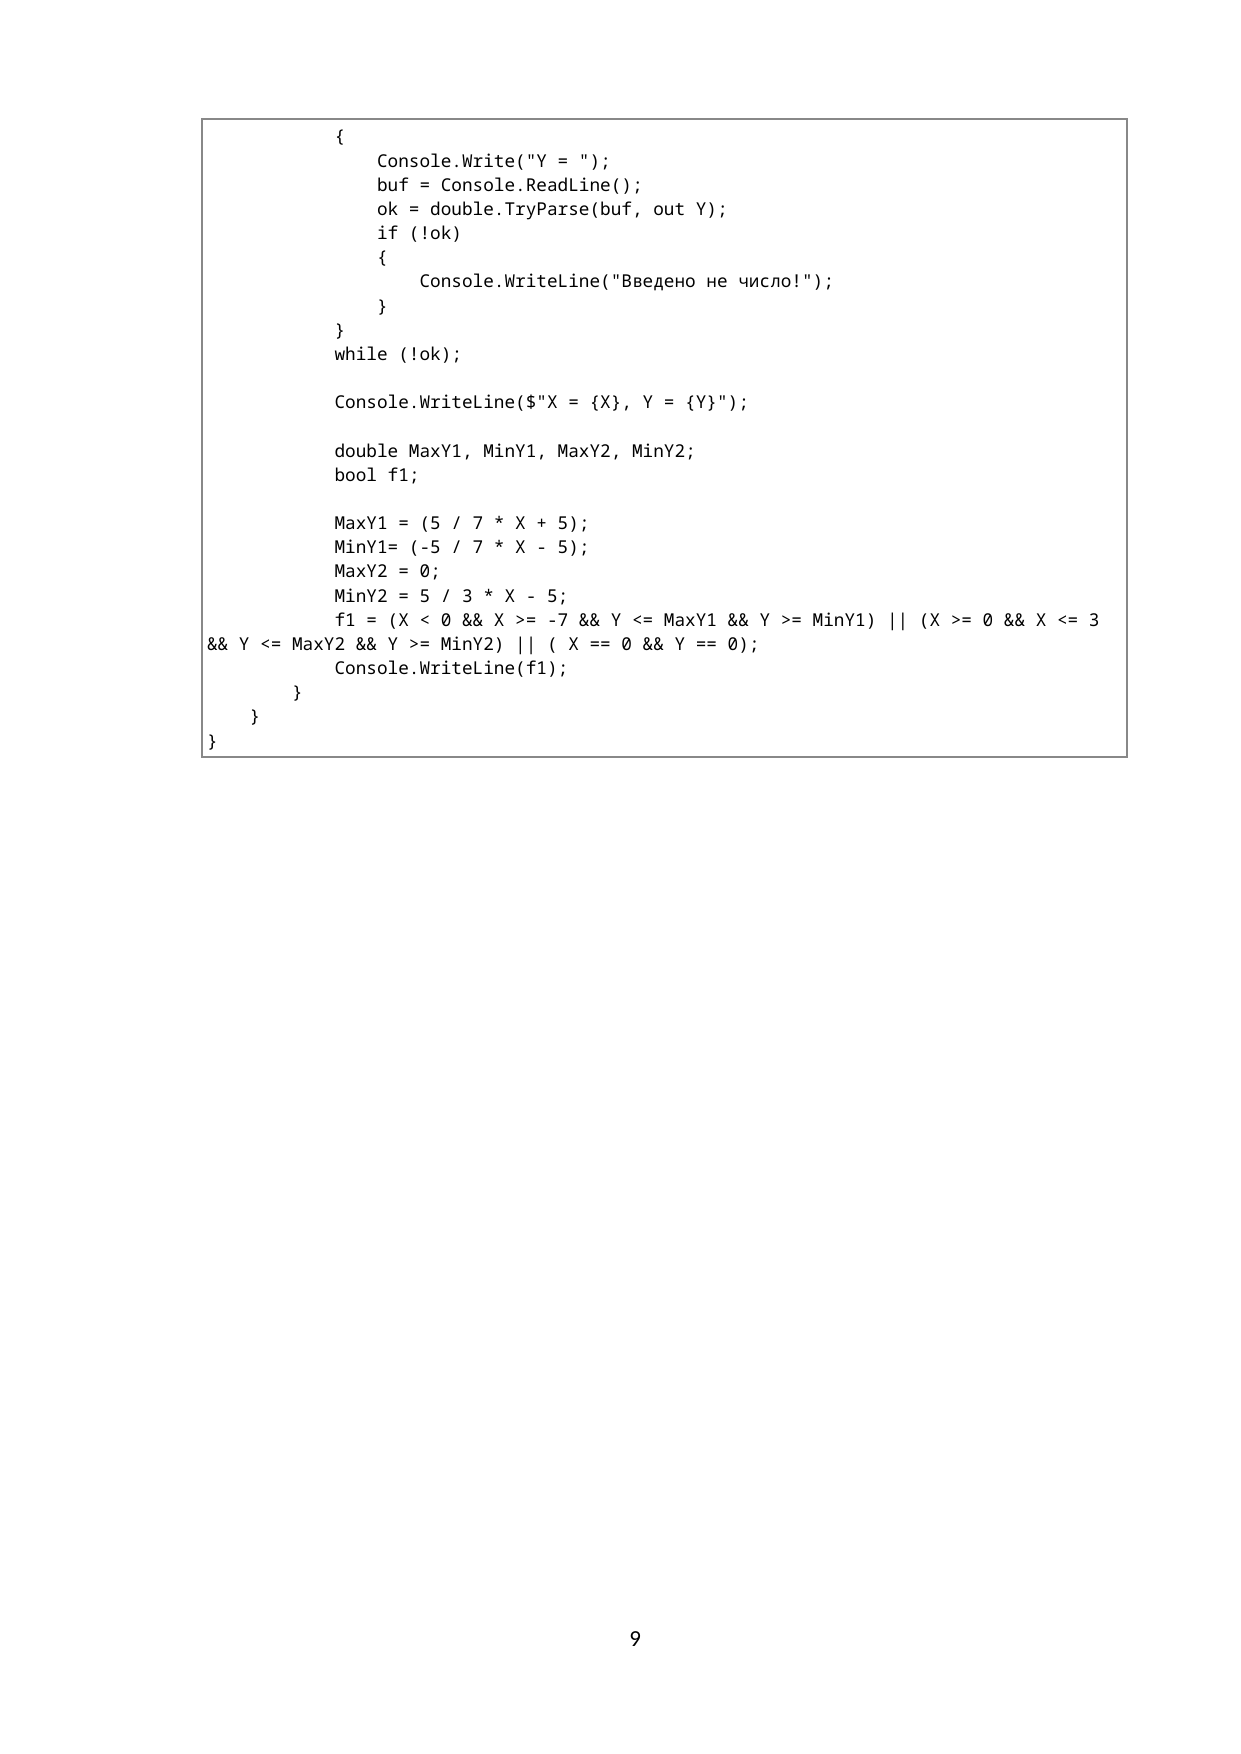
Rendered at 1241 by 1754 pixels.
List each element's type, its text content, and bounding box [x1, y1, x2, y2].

text Console.Write("Y = "); [203, 142, 1126, 166]
text } [203, 674, 1126, 698]
text } [203, 698, 1126, 722]
text MaxY1 = (5 / 7 * X + 5); [203, 505, 1126, 529]
text buf = Console.ReadLine(); [203, 166, 1126, 191]
text if (!ok) [203, 215, 1126, 239]
text } [203, 722, 1126, 756]
text Console.WriteLine($"X = {X}, Y = {Y}"); [203, 384, 1126, 414]
text } [203, 311, 1126, 336]
text Console.WriteLine("Введено не число!"); [203, 263, 1126, 287]
text ok = double.TryParse(buf, out Y); [203, 191, 1126, 215]
text { [203, 239, 1126, 263]
text double MaxY1, MinY1, MaxY2, MinY2; [203, 432, 1126, 456]
text Console.WriteLine(f1); [203, 650, 1126, 674]
text MaxY2 = 0; [203, 553, 1126, 577]
text while (!ok); [203, 336, 1126, 366]
text bool f1; [203, 456, 1126, 486]
text MinY2 = 5 / 3 * X - 5; [203, 577, 1126, 601]
text f1 = (X < 0 && X >= -7 && Y <= MaxY1 && Y >= MinY1) || (X >= 0 && X <= 3 && Y <= MaxY2 && Y >= MinY2) || ( X == 0 && Y == 0); [203, 601, 1126, 650]
text { [203, 120, 1126, 142]
text } [203, 287, 1126, 311]
text MinY1= (-5 / 7 * X - 5); [203, 529, 1126, 553]
